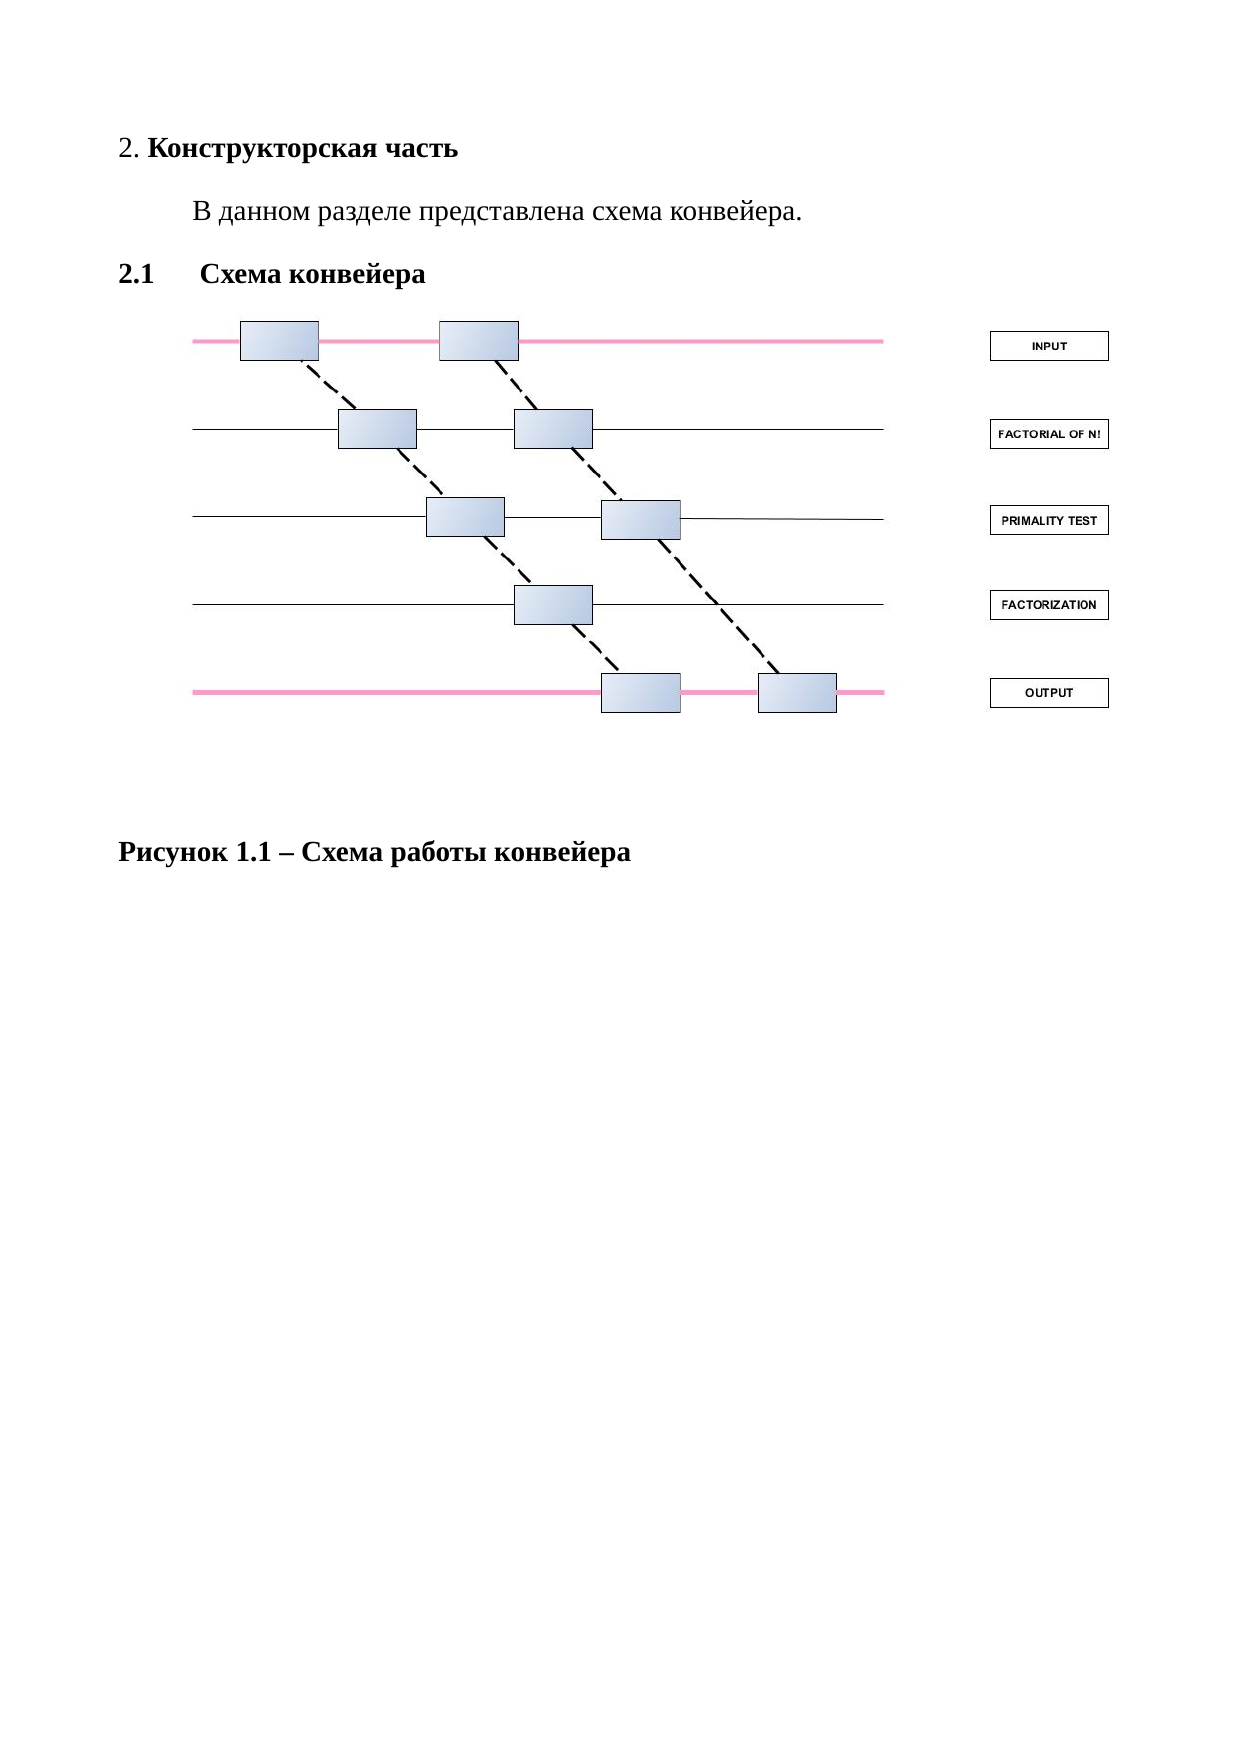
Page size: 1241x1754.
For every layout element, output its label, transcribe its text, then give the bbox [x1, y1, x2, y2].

text Рисунок 1.1 – Схема работы конвейера [118, 834, 1122, 868]
text В данном разделе представлена схема конвейера. [118, 193, 1122, 227]
text 2. Конструкторская часть [118, 131, 1122, 164]
picture [118, 306, 1123, 726]
list Схема конвейера [118, 256, 1122, 290]
